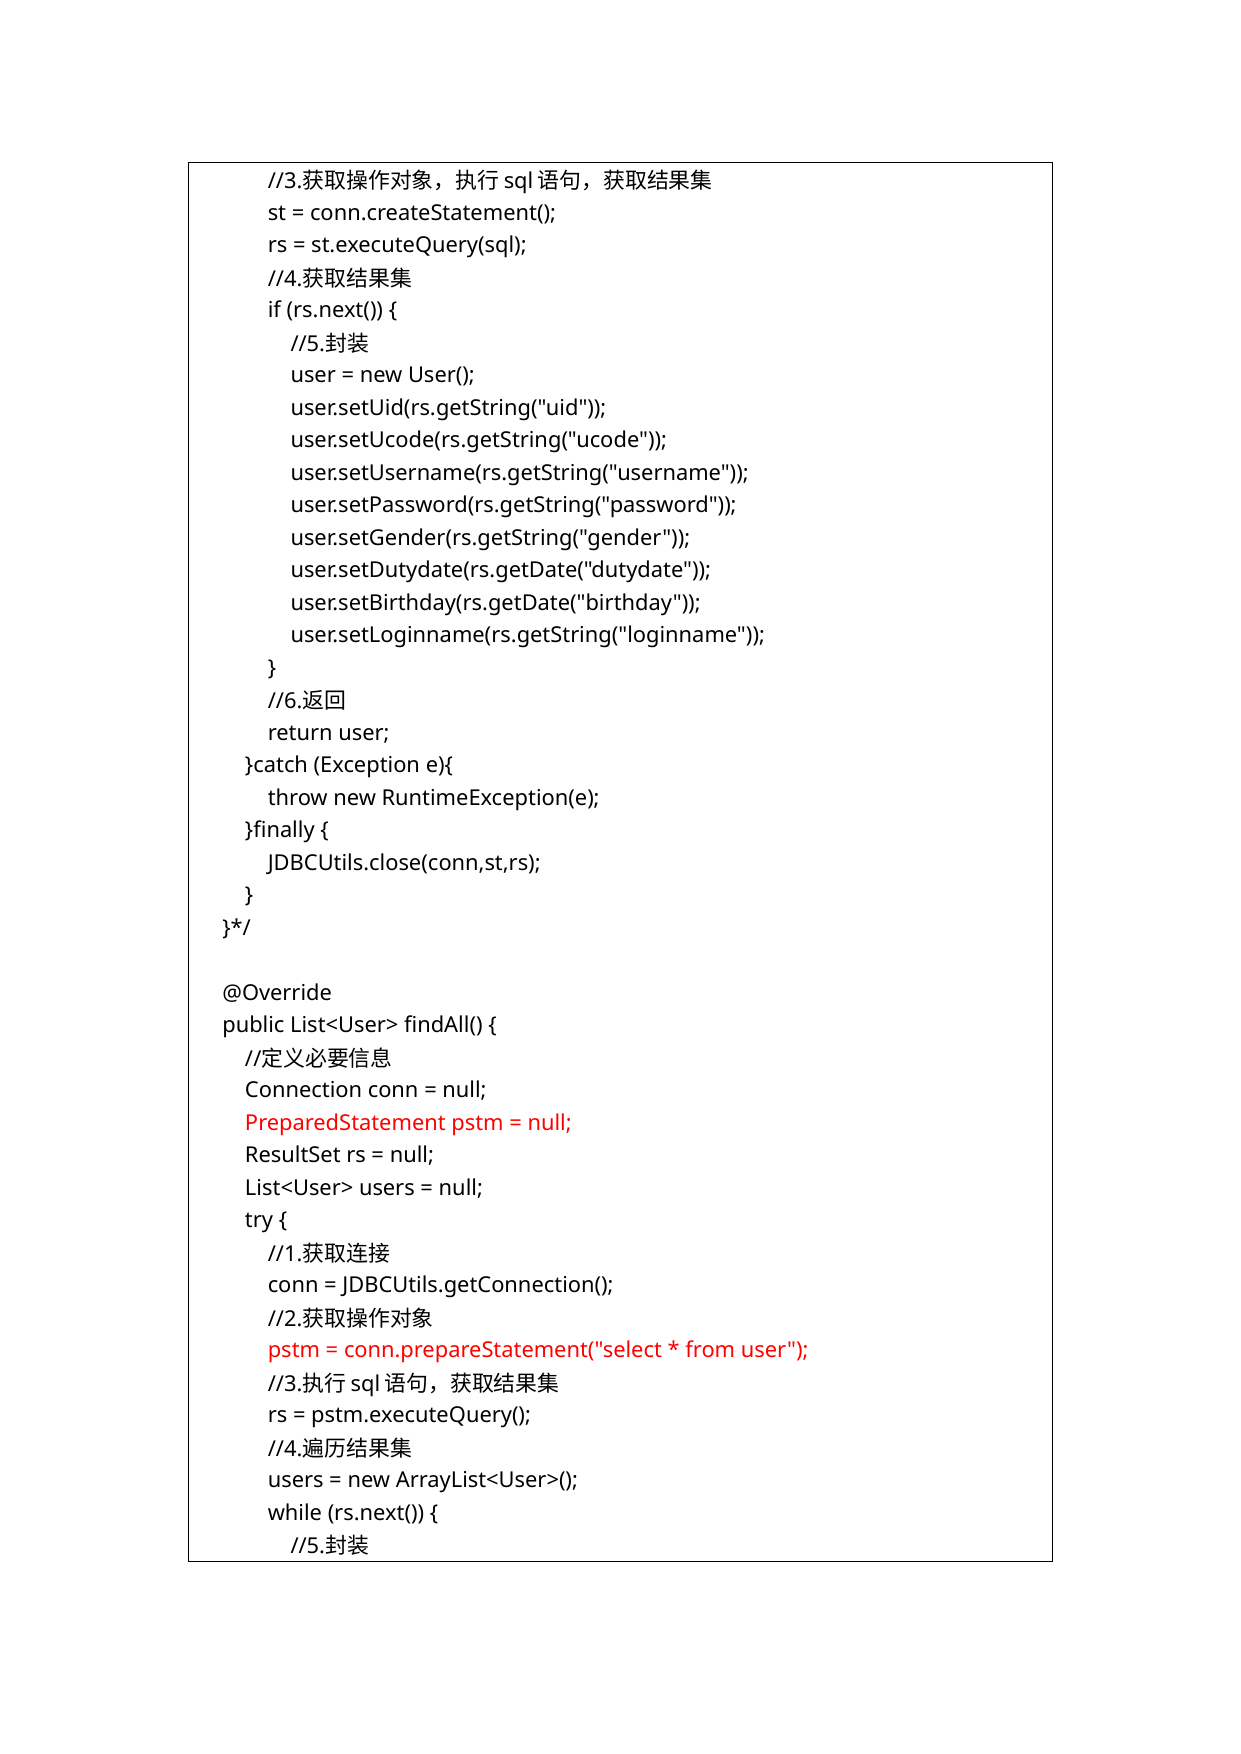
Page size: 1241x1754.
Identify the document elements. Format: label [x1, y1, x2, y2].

table_header [189, 163, 1052, 1561]
